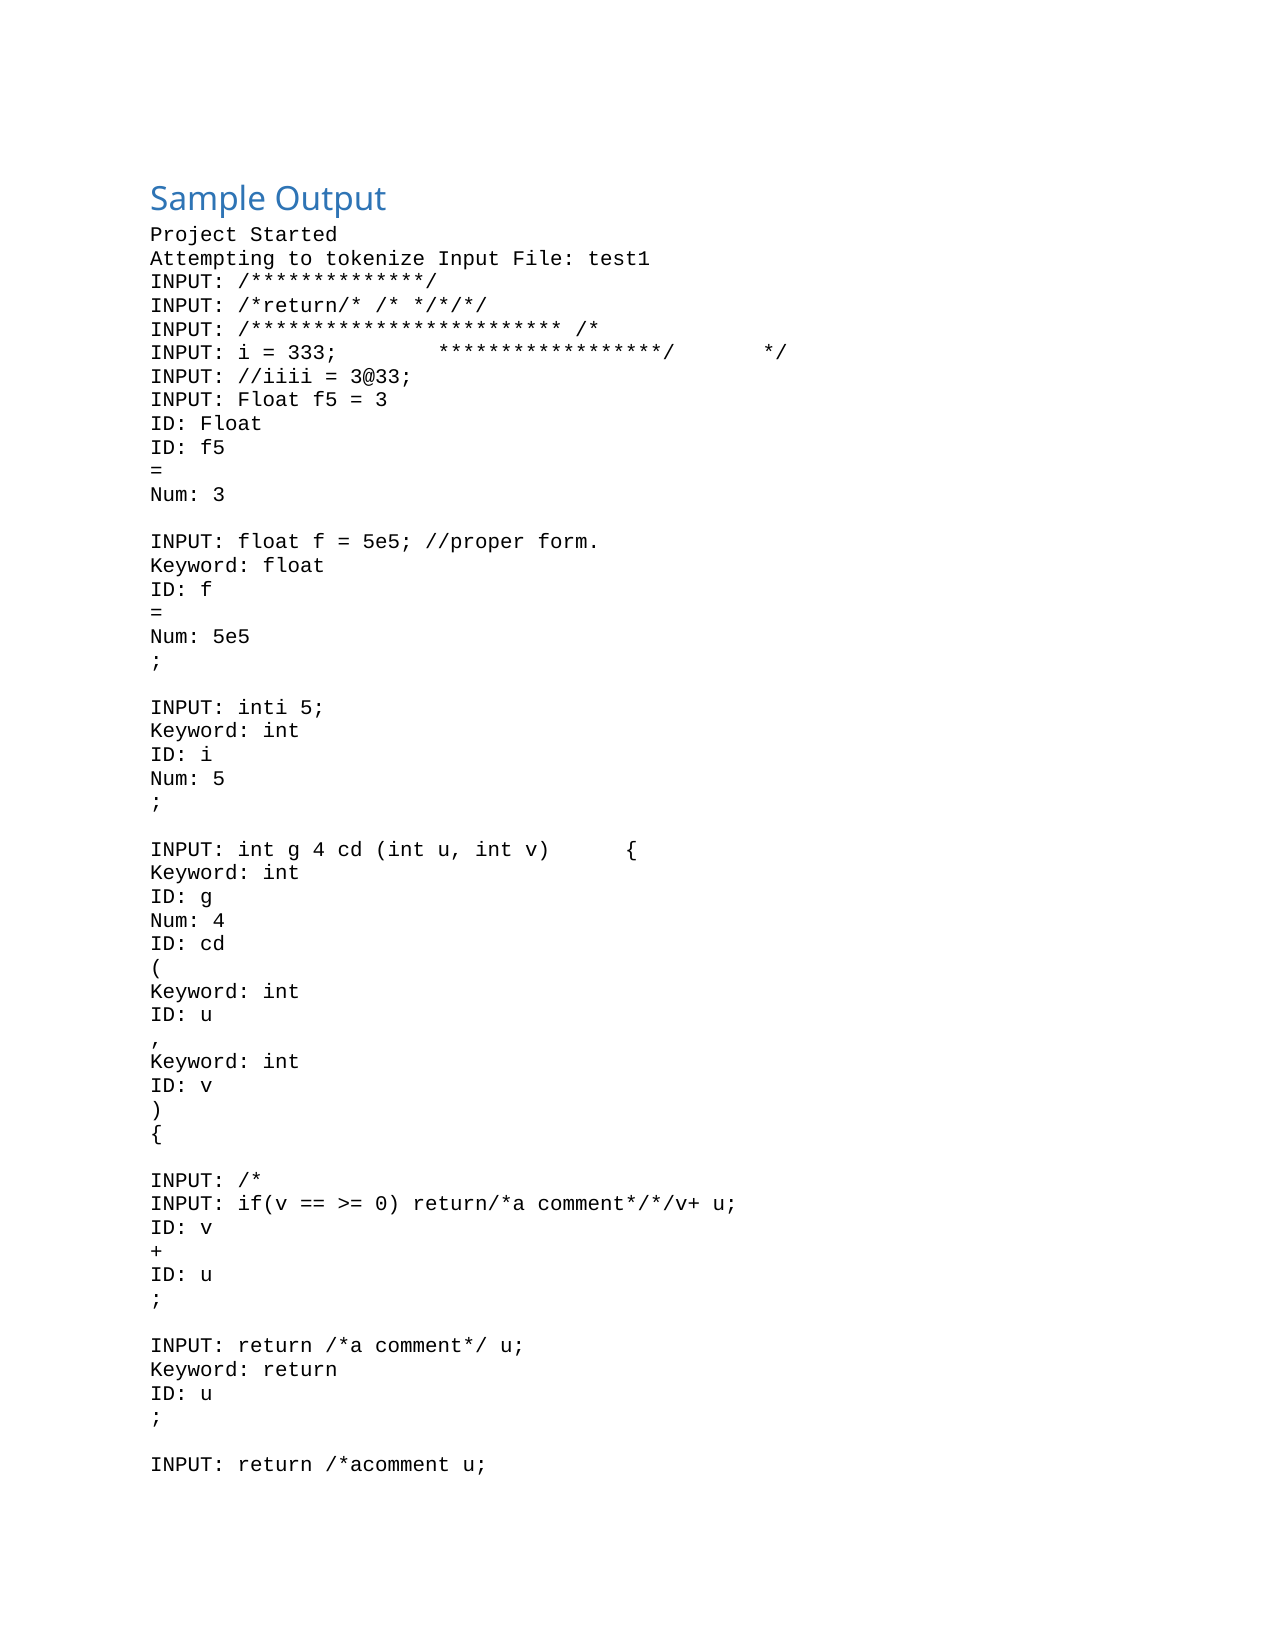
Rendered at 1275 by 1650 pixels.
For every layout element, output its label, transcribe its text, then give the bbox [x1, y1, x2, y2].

text ID: i [150, 744, 1125, 768]
text ID: u [150, 1004, 1125, 1028]
text Num: 5 [150, 768, 1125, 791]
text Keyword: int [150, 1052, 1125, 1075]
text INPUT: /**************/ [150, 271, 1125, 295]
text ID: cd [150, 933, 1125, 957]
text { [150, 1122, 1125, 1146]
text INPUT: /*return/* /* */*/*/ [150, 295, 1125, 318]
text Project Started [150, 224, 1125, 248]
text ID: u [150, 1383, 1125, 1406]
text Keyword: float [150, 555, 1125, 579]
text INPUT: Float f5 = 3 [150, 389, 1125, 413]
text INPUT: /* [150, 1170, 1125, 1193]
text ID: g [150, 886, 1125, 910]
text ID: v [150, 1075, 1125, 1099]
text Keyword: int [150, 862, 1125, 886]
text ; [150, 1288, 1125, 1312]
text ID: v [150, 1217, 1125, 1241]
text ID: u [150, 1264, 1125, 1288]
text Keyword: int [150, 981, 1125, 1004]
text + [150, 1241, 1125, 1264]
text INPUT: inti 5; [150, 697, 1125, 721]
text Num: 3 [150, 484, 1125, 508]
text ID: Float [150, 413, 1125, 437]
text INPUT: return /*a comment*/ u; [150, 1335, 1125, 1359]
text = [150, 602, 1125, 626]
text ; [150, 1406, 1125, 1430]
text INPUT: float f = 5e5; //proper form. [150, 531, 1125, 555]
text Keyword: return [150, 1359, 1125, 1383]
text = [150, 460, 1125, 484]
text Attempting to tokenize Input File: test1 [150, 248, 1125, 271]
text ID: f5 [150, 437, 1125, 460]
text INPUT: //iiii = 3@33; [150, 366, 1125, 389]
text , [150, 1028, 1125, 1052]
text INPUT: return /*acomment u; [150, 1453, 1125, 1477]
text INPUT: i = 333; ******************/ */ [150, 342, 1125, 366]
text Keyword: int [150, 721, 1125, 744]
text ) [150, 1099, 1125, 1122]
text INPUT: int g 4 cd (int u, int v) { [150, 839, 1125, 862]
text Num: 4 [150, 910, 1125, 933]
text ; [150, 649, 1125, 673]
subtitle Sample Output [150, 175, 1125, 220]
text INPUT: if(v == >= 0) return/*a comment*/*/v+ u; [150, 1193, 1125, 1217]
text Num: 5e5 [150, 626, 1125, 649]
text ; [150, 791, 1125, 815]
text INPUT: /************************* /* [150, 318, 1125, 342]
text ( [150, 957, 1125, 981]
text ID: f [150, 579, 1125, 602]
